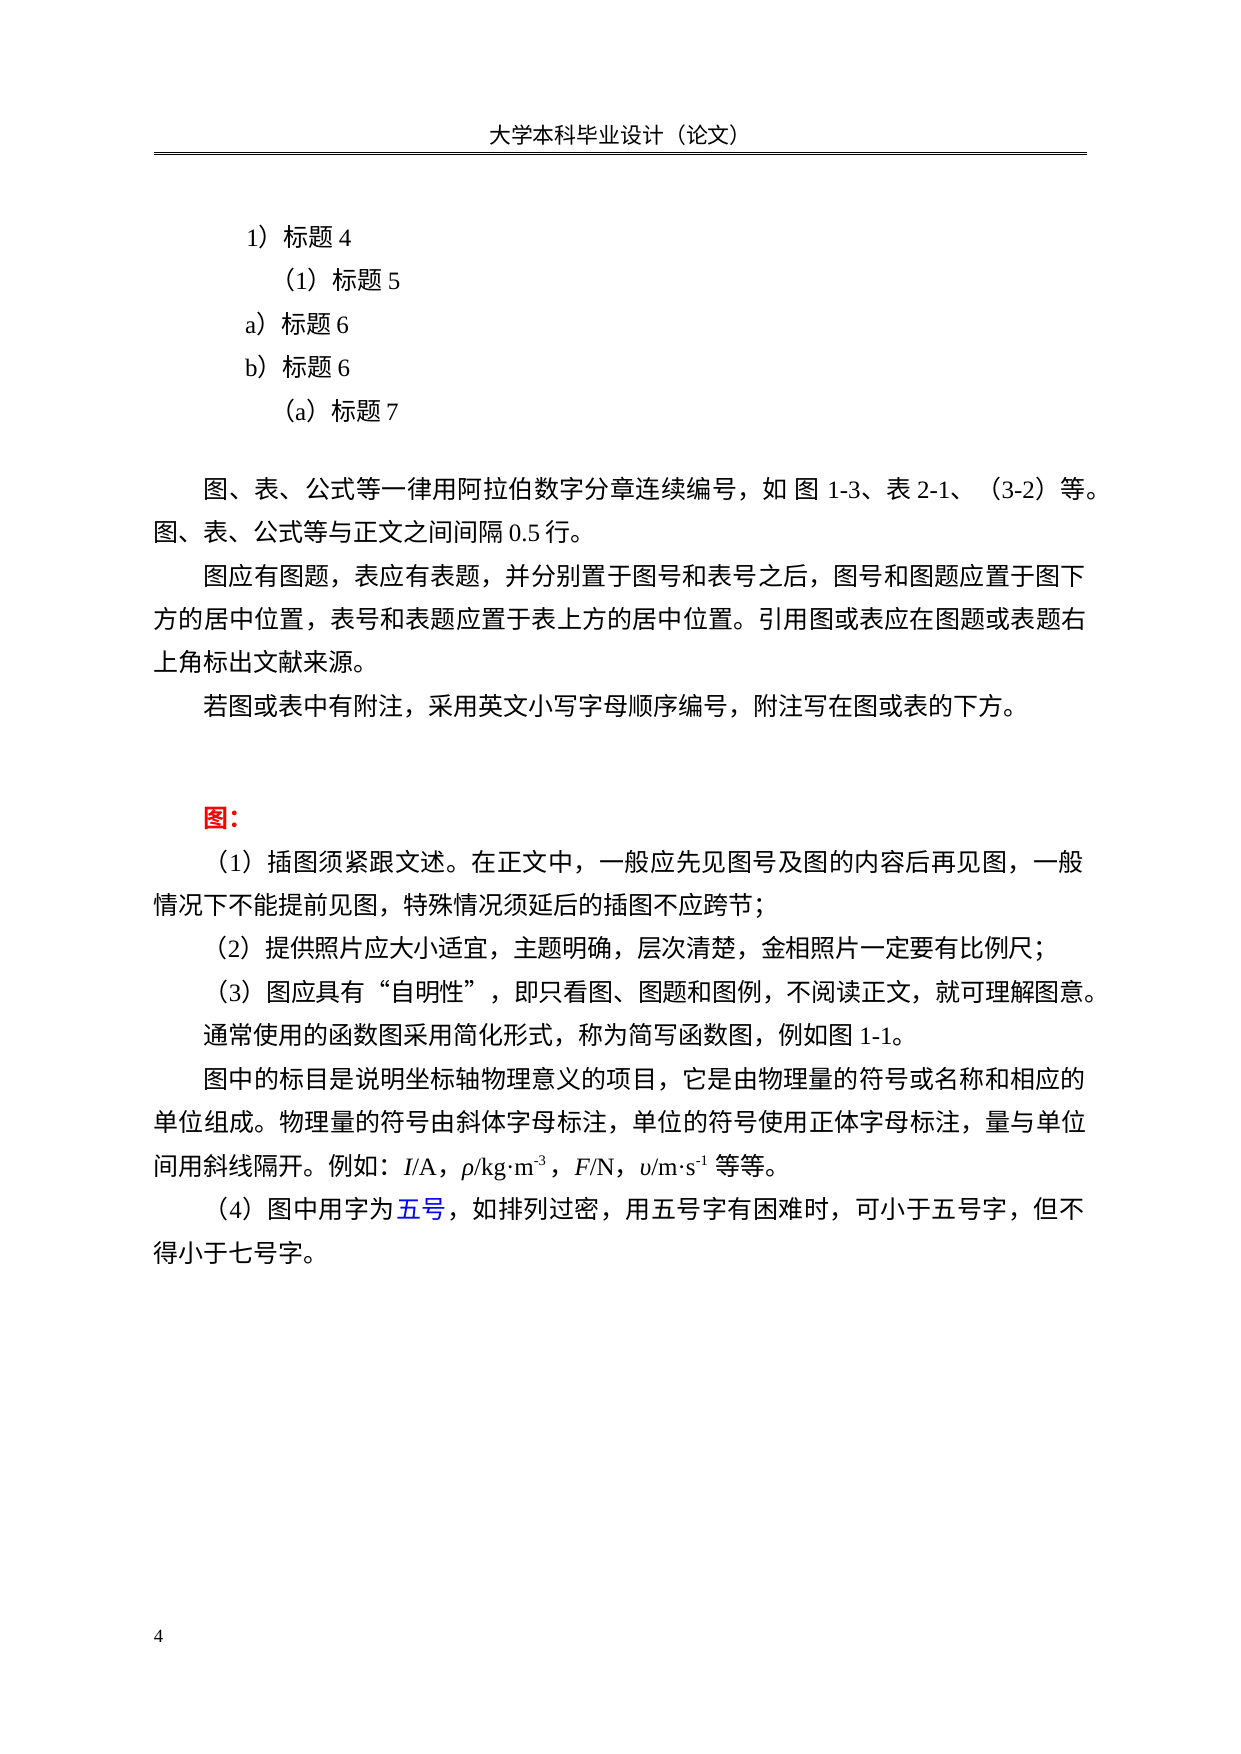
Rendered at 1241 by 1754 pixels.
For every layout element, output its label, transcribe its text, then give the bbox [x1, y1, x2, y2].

text （4）图中用字为五号，如排列过密，用五号字有困难时，可小于五号字，但不得小于七号字。 [153, 1189, 1087, 1269]
text 通常使用的函数图采用简化形式，称为简写函数图，例如图 1-1。 [153, 1016, 1087, 1052]
text 若图或表中有附注，采用英文小写字母顺序编号，附注写在图或表的下方。 [153, 686, 1087, 722]
text 图、表、公式等一律用阿拉伯数字分章连续编号，如 图1-3、表2-1、（3-2）等。图、表、公式等与正文之间间隔0.5行。 [153, 469, 1087, 549]
subtitle 标题6 [195, 348, 1087, 384]
subtitle 标题5 [220, 261, 1087, 297]
subtitle 标题4 [196, 217, 1087, 254]
text 图： [153, 799, 1087, 835]
text （2）提供照片应大小适宜，主题明确，层次清楚，金相照片一定要有比例尺； [153, 929, 1087, 965]
subtitle 标题7 [220, 391, 1087, 427]
subtitle 标题6 [195, 304, 1087, 341]
text （1）插图须紧跟文述。在正文中，一般应先见图号及图的内容后再见图，一般情况下不能提前见图，特殊情况须延后的插图不应跨节； [153, 842, 1087, 922]
text 图应有图题，表应有表题，并分别置于图号和表号之后，图号和图题应置于图下方的居中位置，表号和表题应置于表上方的居中位置。引用图或表应在图题或表题右上角标出文献来源。 [153, 556, 1087, 679]
text 图中的标目是说明坐标轴物理意义的项目，它是由物理量的符号或名称和相应的单位组成。物理量的符号由斜体字母标注，单位的符号使用正体字母标注，量与单位间用斜线隔开。例如：I/A，ρ/kg·m-3 ，F/N，υ/m·s-1 等等。 [153, 1059, 1087, 1182]
text （3）图应具有“自明性”，即只看图、图题和图例，不阅读正文，就可理解图意。 [153, 972, 1087, 1009]
